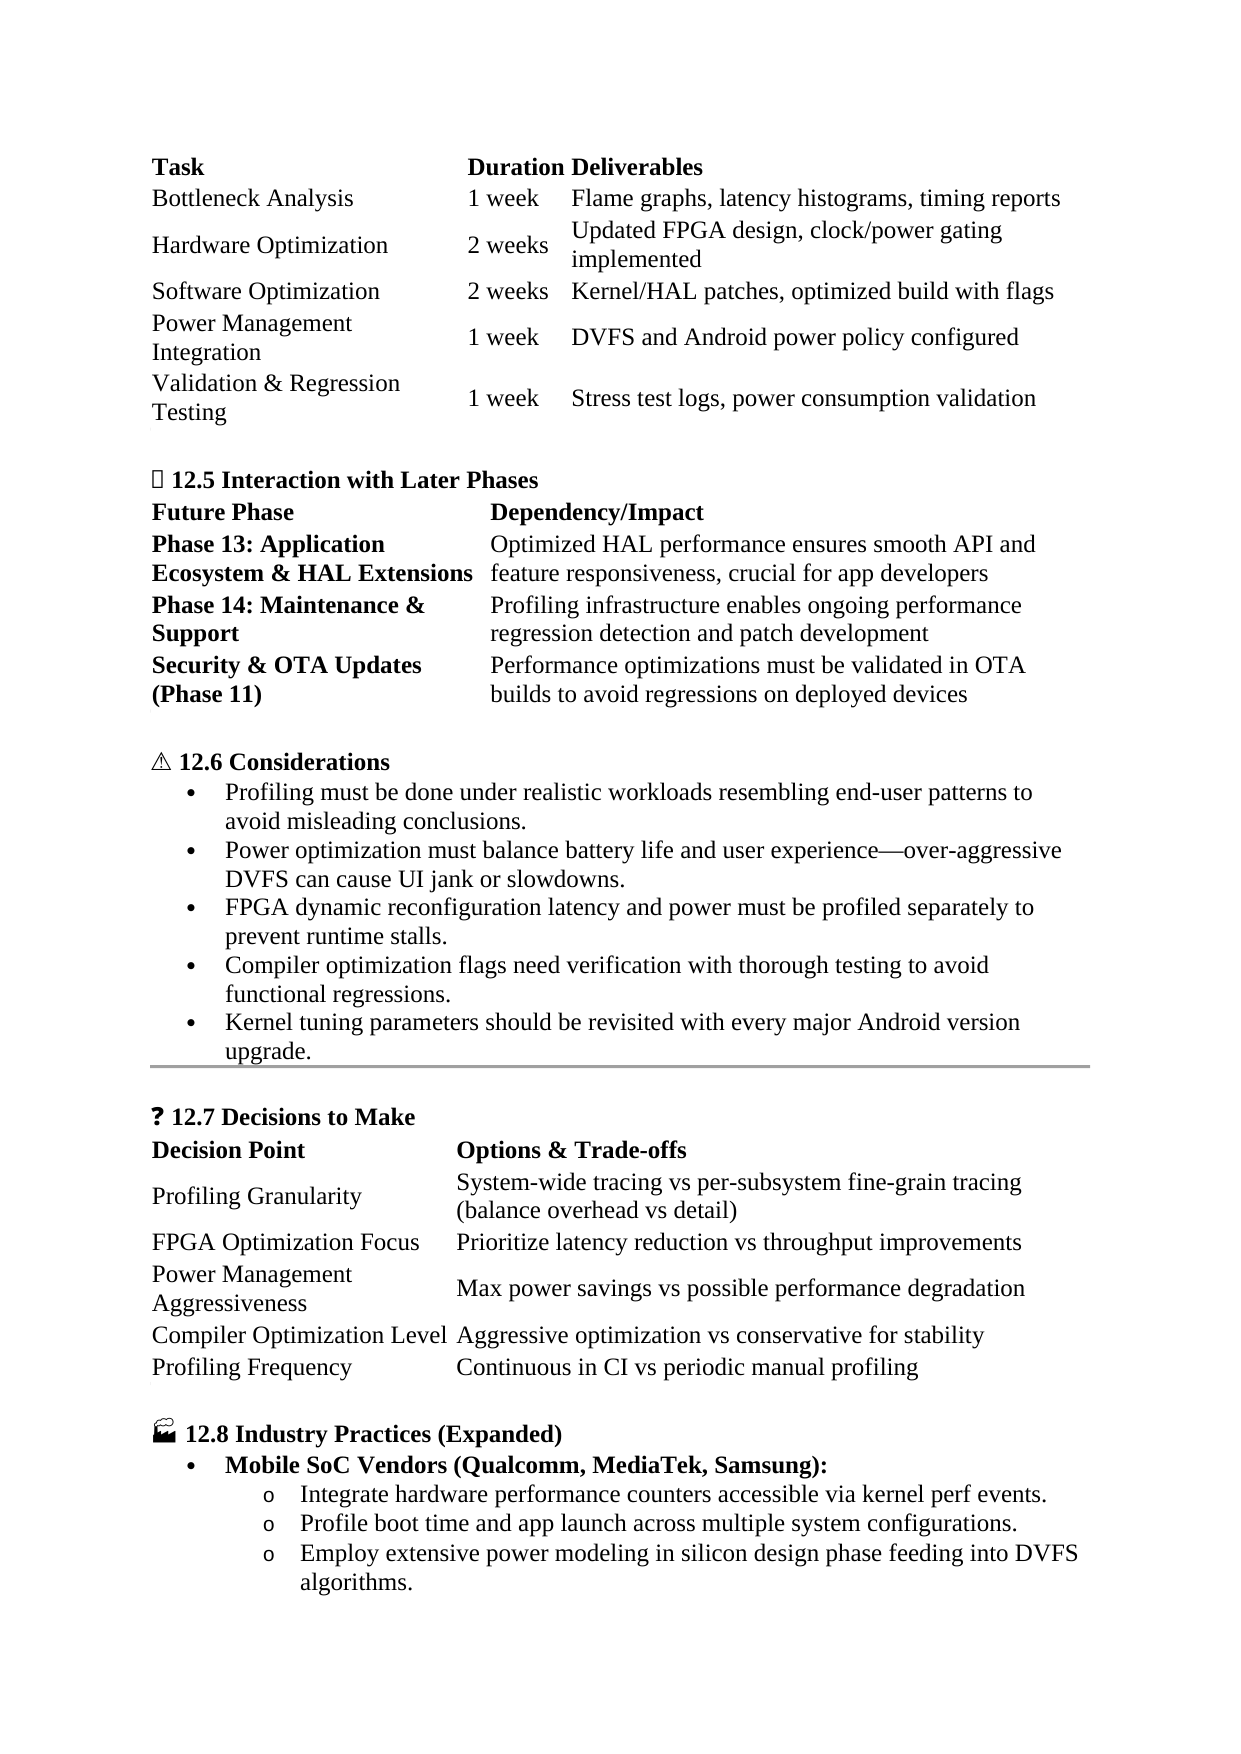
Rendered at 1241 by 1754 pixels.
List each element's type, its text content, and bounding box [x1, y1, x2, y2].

table_cell Hardware Optimization [150, 214, 466, 274]
list Power optimization must balance battery life and user experience—over-aggressive DVFS can cause UI jank or slowdowns. [187, 835, 1090, 892]
table_cell Phase 13: Application Ecosystem & HAL Extensions [150, 528, 488, 588]
table_header Duration [466, 150, 569, 182]
list Compiler optimization flags need verification with thorough testing to avoid functional regressions. [187, 950, 1090, 1007]
table_header Options & Trade-offs [455, 1133, 1090, 1165]
table_cell DVFS and Android power policy configured [570, 306, 1090, 367]
table_cell Power Management Aggressiveness [150, 1258, 454, 1318]
table_cell Max power savings vs possible performance degradation [455, 1258, 1090, 1318]
table_header Future Phase [150, 496, 488, 527]
table_cell Aggressive optimization vs conservative for stability [455, 1318, 1090, 1350]
list Profile boot time and app launch across multiple system configurations. [262, 1508, 1090, 1538]
table_cell Bottleneck Analysis [150, 182, 466, 214]
table_header Task [150, 150, 466, 182]
list Kernel tuning parameters should be revisited with every major Android version upgrade. [187, 1007, 1090, 1065]
table_cell Compiler Optimization Level [150, 1318, 454, 1350]
list Employ extensive power modeling in silicon design phase feeding into DVFS algorithms. [262, 1538, 1090, 1596]
table_cell Profiling infrastructure enables ongoing performance regression detection and patch development [489, 588, 1090, 649]
table_cell 1 week [466, 367, 569, 427]
table_cell System-wide tracing vs per-subsystem fine-grain tracing (balance overhead vs detail) [455, 1165, 1090, 1226]
list Integrate hardware performance counters accessible via kernel perf events. [262, 1479, 1090, 1508]
table_header Deliverables [570, 150, 1090, 182]
text ❓ 12.7 Decisions to Make [150, 1099, 1090, 1133]
table_cell Validation & Regression Testing [150, 367, 466, 427]
table_cell 2 weeks [466, 214, 569, 274]
table_cell Phase 14: Maintenance & Support [150, 588, 488, 649]
table_cell 2 weeks [466, 274, 569, 306]
table_cell Power Management Integration [150, 306, 466, 367]
table_cell Profiling Frequency [150, 1350, 454, 1382]
table_header Dependency/Impact [489, 496, 1090, 527]
list FPGA dynamic reconfiguration latency and power must be profiled separately to prevent runtime stalls. [187, 892, 1090, 950]
table_cell Optimized HAL performance ensures smooth API and feature responsiveness, crucial for app developers [489, 528, 1090, 588]
table_cell Security & OTA Updates (Phase 11) [150, 649, 488, 709]
table_cell Software Optimization [150, 274, 466, 306]
table_cell Prioritize latency reduction vs throughput improvements [455, 1226, 1090, 1257]
table_header Decision Point [150, 1133, 454, 1165]
table_cell Performance optimizations must be validated in OTA builds to avoid regressions on deployed devices [489, 649, 1090, 709]
list Mobile SoC Vendors (Qualcomm, MediaTek, Samsung): [187, 1450, 1090, 1479]
table_cell 1 week [466, 182, 569, 214]
text 🏭 12.8 Industry Practices (Expanded) [150, 1416, 1090, 1450]
text 🔁 12.5 Interaction with Later Phases [150, 462, 1090, 496]
table_cell 1 week [466, 306, 569, 367]
table_cell Stress test logs, power consumption validation [570, 367, 1090, 427]
table_cell Flame graphs, latency histograms, timing reports [570, 182, 1090, 214]
table_cell Updated FPGA design, clock/power gating implemented [570, 214, 1090, 274]
text ⚠️ 12.6 Considerations [150, 743, 1090, 777]
table_cell FPGA Optimization Focus [150, 1226, 454, 1257]
table_cell Continuous in CI vs periodic manual profiling [455, 1350, 1090, 1382]
table_cell Profiling Granularity [150, 1165, 454, 1226]
table_cell Kernel/HAL patches, optimized build with flags [570, 274, 1090, 306]
list Profiling must be done under realistic workloads resembling end-user patterns to avoid misleading conclusions. [187, 777, 1090, 835]
